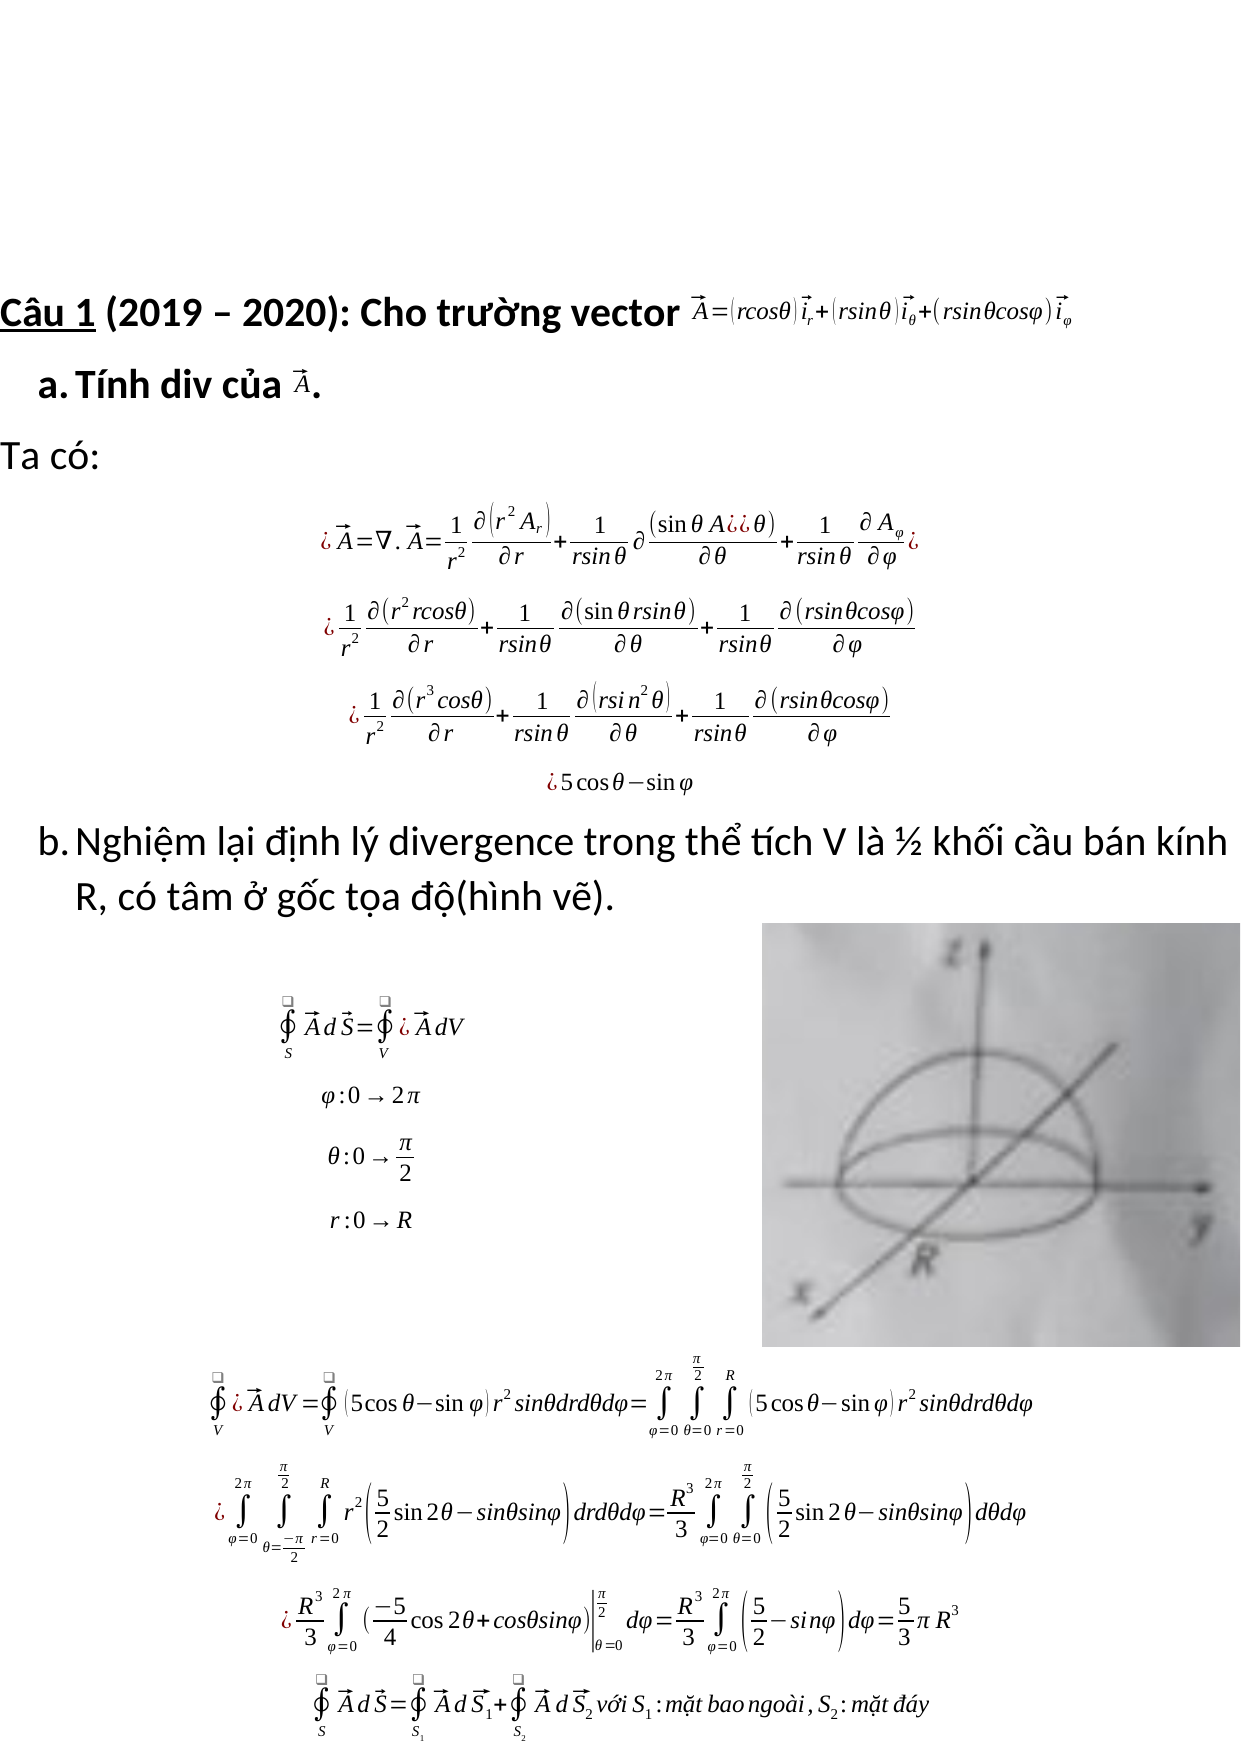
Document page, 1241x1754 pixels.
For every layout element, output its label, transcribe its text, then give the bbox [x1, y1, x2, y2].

list Tính div của . [37, 358, 1240, 409]
text Câu 1 (2019 – 2020): Cho trường vector [0, 286, 1240, 337]
list Nghiệm lại định lý divergence trong thể tích V là ½ khối cầu bán kính R, có tâm ở gốc tọa độ(hình vẽ). [37, 815, 1240, 921]
text Ta có: [0, 429, 1240, 480]
picture [762, 923, 1241, 1347]
